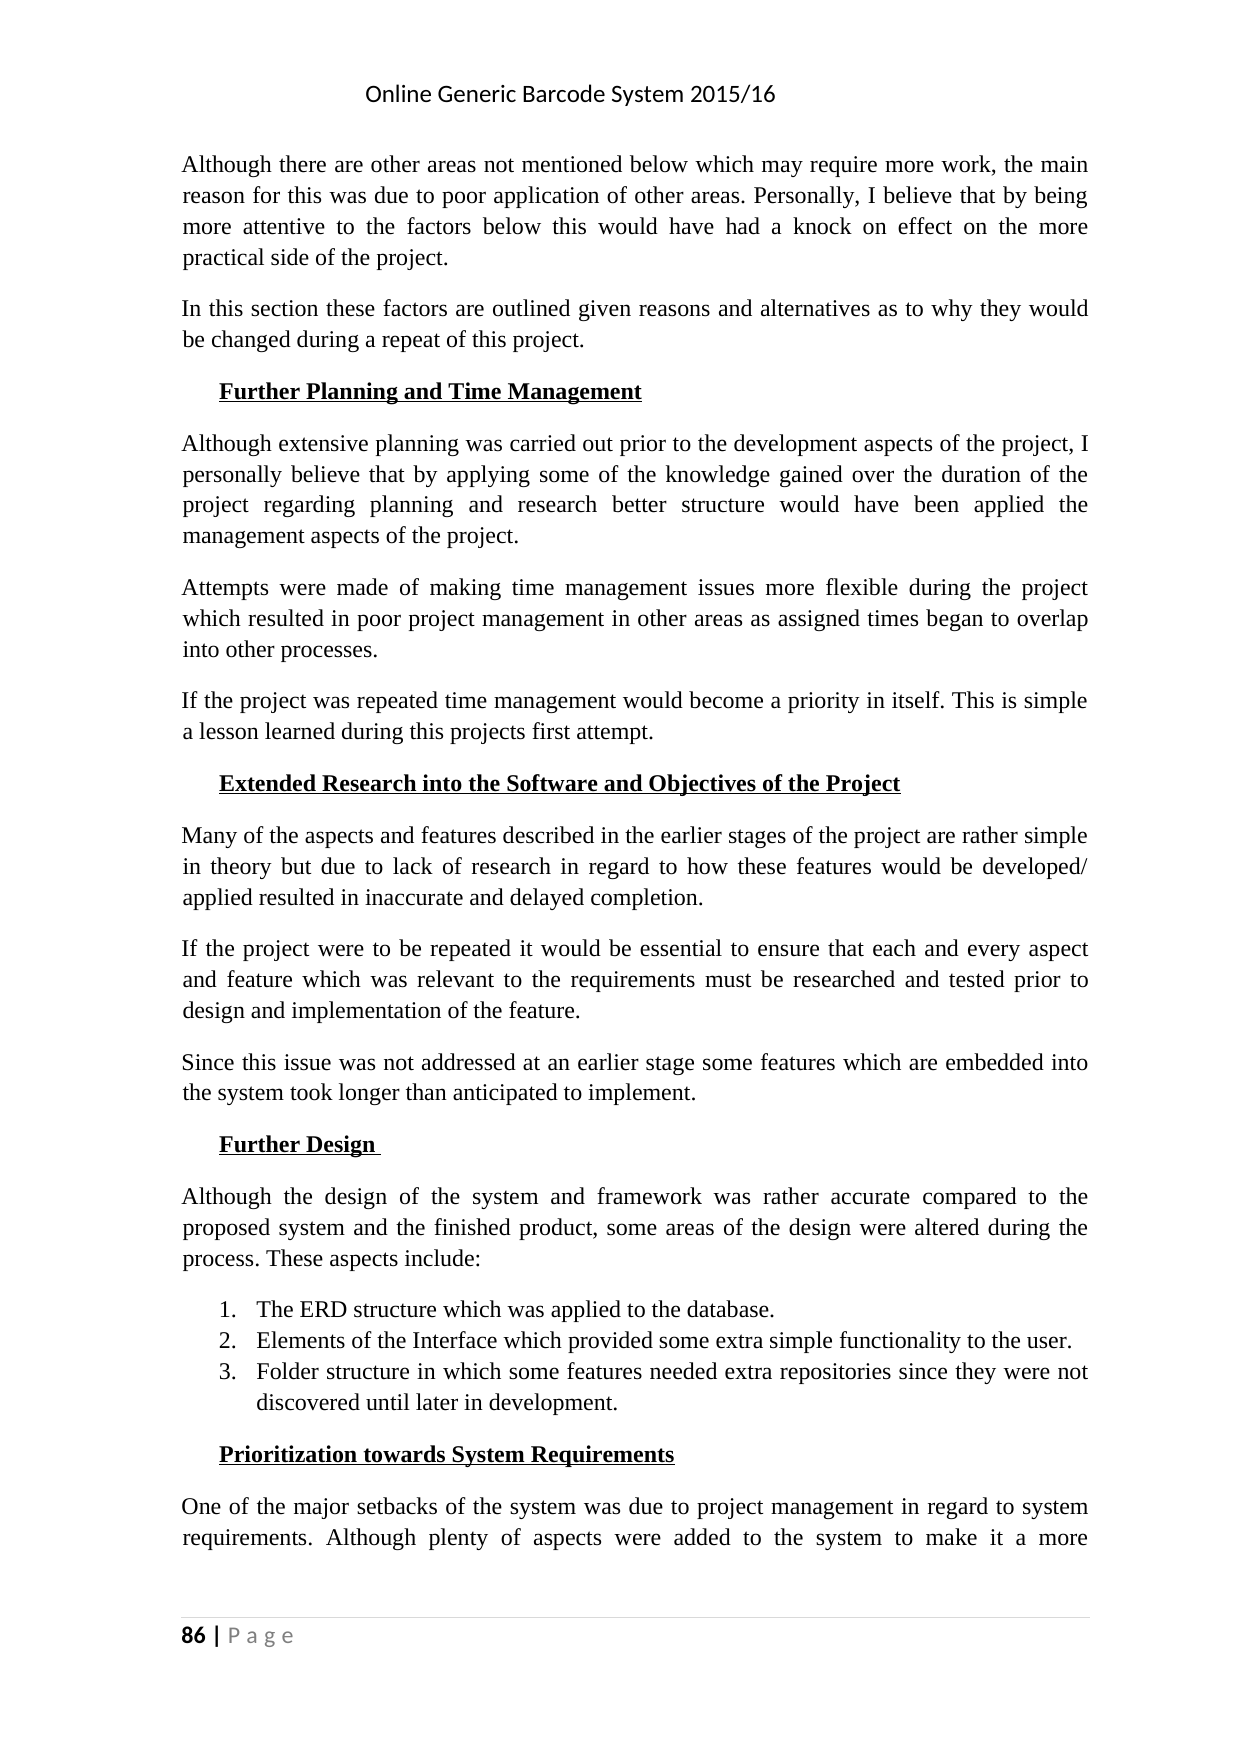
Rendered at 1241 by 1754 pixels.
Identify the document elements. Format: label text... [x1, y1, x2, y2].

list The ERD structure which was applied to the database. [219, 1295, 1090, 1323]
text Although there are other areas not mentioned below which may require more work, the main reason for this was due to poor application of other areas. Personally, I believe that by being more attentive to the factors below this would have had a knock on effect on the more practical side of the project. [181, 150, 1090, 270]
text If the project were to be repeated it would be essential to ensure that each and every aspect and feature which was relevant to the requirements must be researched and tested prior to design and implementation of the feature. [181, 934, 1090, 1023]
text In this section these factors are outlined given reasons and alternatives as to why they would be changed during a repeat of this project. [181, 294, 1090, 353]
subtitle Further Design [219, 1130, 1090, 1158]
text Attempts were made of making time management issues more flexible during the project which resulted in poor project management in other areas as assigned times began to overlap into other processes. [181, 573, 1090, 662]
list Folder structure in which some features needed extra repositories since they were not discovered until later in development. [219, 1357, 1090, 1416]
subtitle Prioritization towards System Requirements [219, 1439, 1090, 1467]
subtitle Further Planning and Time Management [219, 377, 1090, 404]
subtitle Extended Research into the Software and Objectives of the Project [219, 769, 1090, 796]
list Elements of the Interface which provided some extra simple functionality to the user. [219, 1326, 1090, 1354]
text Although the design of the system and framework was rather accurate compared to the proposed system and the finished product, some areas of the design were altered during the process. These aspects include: [181, 1182, 1090, 1271]
text Many of the aspects and features described in the earlier stages of the project are rather simple in theory but due to lack of research in regard to how these features would be developed/ applied resulted in inaccurate and delayed completion. [181, 821, 1090, 910]
text Although extensive planning was carried out prior to the development aspects of the project, I personally believe that by applying some of the knowledge gained over the duration of the project regarding planning and research better structure would have been applied the management aspects of the project. [181, 429, 1090, 549]
text Since this issue was not addressed at an earlier stage some features which are embedded into the system took longer than anticipated to implement. [181, 1047, 1090, 1106]
text If the project was repeated time management would become a priority in itself. This is simple a lesson learned during this projects first attempt. [181, 686, 1090, 745]
